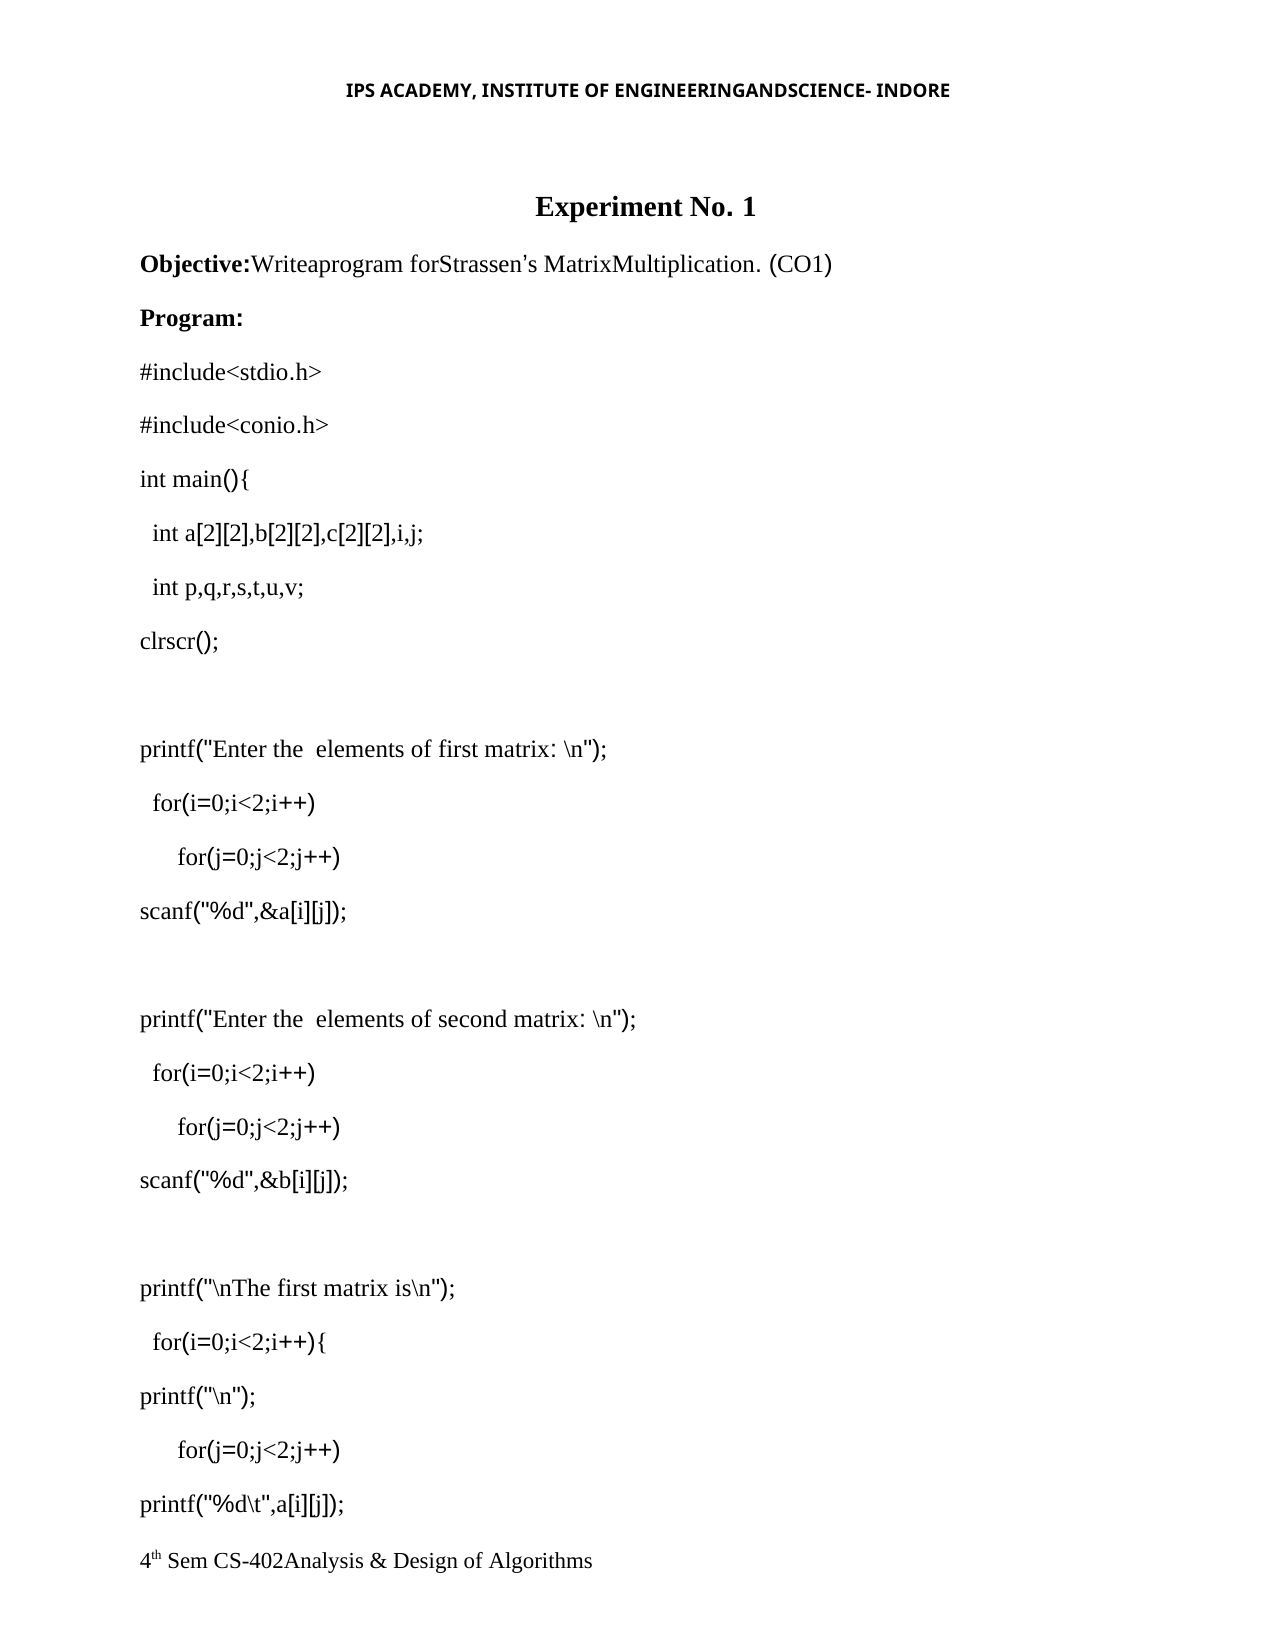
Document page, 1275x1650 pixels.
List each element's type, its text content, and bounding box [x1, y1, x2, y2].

text printf("Enter the elements of second matrix: \n"); [139, 1004, 1152, 1032]
text #include<stdio.h> [139, 356, 1152, 385]
text int a[2][2],b[2][2],c[2][2],i,j; [139, 518, 1152, 547]
text printf("%d\t",a[i][j]); [139, 1489, 1152, 1518]
text int p,q,r,s,t,u,v; [139, 572, 1152, 601]
text scanf("%d",&a[i][j]); [139, 896, 1152, 925]
text for(i=0;i<2;i++) [139, 1058, 1152, 1086]
text scanf("%d",&b[i][j]); [139, 1166, 1152, 1194]
text #include<conio.h> [139, 410, 1152, 439]
text for(i=0;i<2;i++){ [139, 1327, 1152, 1356]
text for(j=0;j<2;j++) [139, 1435, 1152, 1464]
text Program: [139, 302, 1152, 331]
text printf("Enter the elements of first matrix: \n"); [139, 734, 1152, 763]
text printf("\n"); [139, 1381, 1152, 1410]
text Experiment No. 1 [139, 189, 1152, 223]
text for(j=0;j<2;j++) [139, 842, 1152, 871]
text int main(){ [139, 464, 1152, 493]
text Objective:Writeaprogram forStrassen’s MatrixMultiplication. (CO1) [139, 248, 1152, 277]
text for(i=0;i<2;i++) [139, 788, 1152, 817]
text clrscr(); [139, 626, 1152, 655]
text for(j=0;j<2;j++) [139, 1112, 1152, 1140]
text printf("\nThe first matrix is\n"); [139, 1273, 1152, 1302]
